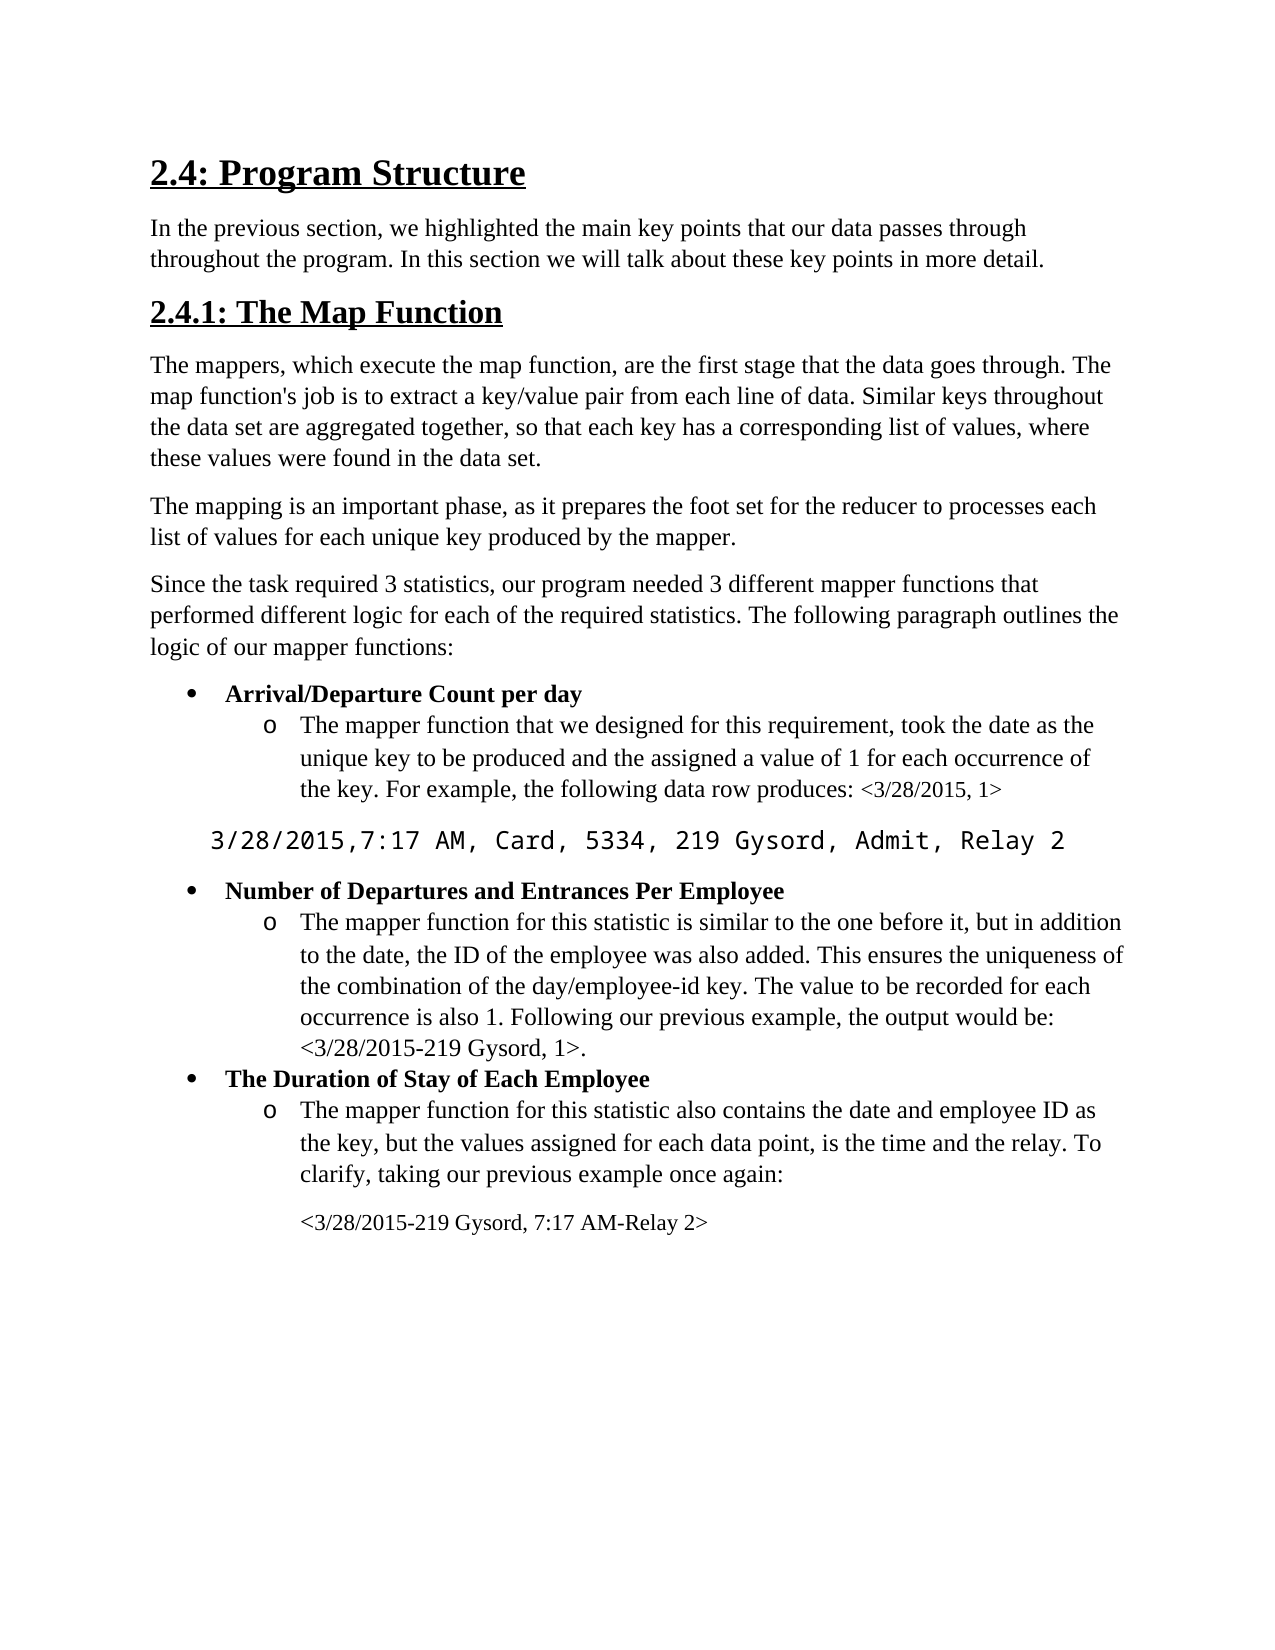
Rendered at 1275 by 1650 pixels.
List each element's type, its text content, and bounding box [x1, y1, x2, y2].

text Since the task required 3 statistics, our program needed 3 different mapper functions that performed different logic for each of the required statistics. The following paragraph outlines the logic of our mapper functions: [150, 569, 1125, 660]
text In the previous section, we highlighted the main key points that our data passes through throughout the program. In this section we will talk about these key points in more detail. [150, 213, 1125, 273]
list The mapper function for this statistic is similar to the one before it, but in addition to the date, the ID of the employee was also added. This ensures the uniqueness of the combination of the day/employee-id key. The value to be recorded for each occurrence is also 1. Following our previous example, the output would be: <3/28/2015-219 Gysord, 1>. [262, 907, 1125, 1062]
text 2.4.1: The Map Function [150, 292, 1125, 330]
list Arrival/Departure Count per day [187, 679, 1125, 708]
text <3/28/2015-219 Gysord, 7:17 AM-Relay 2> [225, 1207, 1125, 1236]
text The mappers, which execute the map function, are the first stage that the data goes through. The map function's job is to extract a key/value pair from each line of data. Similar keys throughout the data set are aggregated together, so that each key has a corresponding list of values, where these values were found in the data set. [150, 350, 1125, 472]
text 2.4: Program Structure [150, 150, 1125, 193]
list The mapper function that we designed for this requirement, took the date as the unique key to be produced and the assigned a value of 1 for each occurrence of the key. For example, the following data row produces: <3/28/2015, 1> [262, 710, 1125, 803]
text 3/28/2015,7:17 AM, Card, 5334, 219 Gysord, Admit, Relay 2 [150, 822, 1125, 856]
list The mapper function for this statistic also contains the date and employee ID as the key, but the values assigned for each data point, is the time and the relay. To clarify, taking our previous example once again: [262, 1095, 1125, 1188]
list The Duration of Stay of Each Employee [187, 1064, 1125, 1093]
text The mapping is an important phase, as it prepares the foot set for the reducer to processes each list of values for each unique key produced by the mapper. [150, 491, 1125, 551]
list Number of Departures and Entrances Per Employee [187, 876, 1125, 904]
